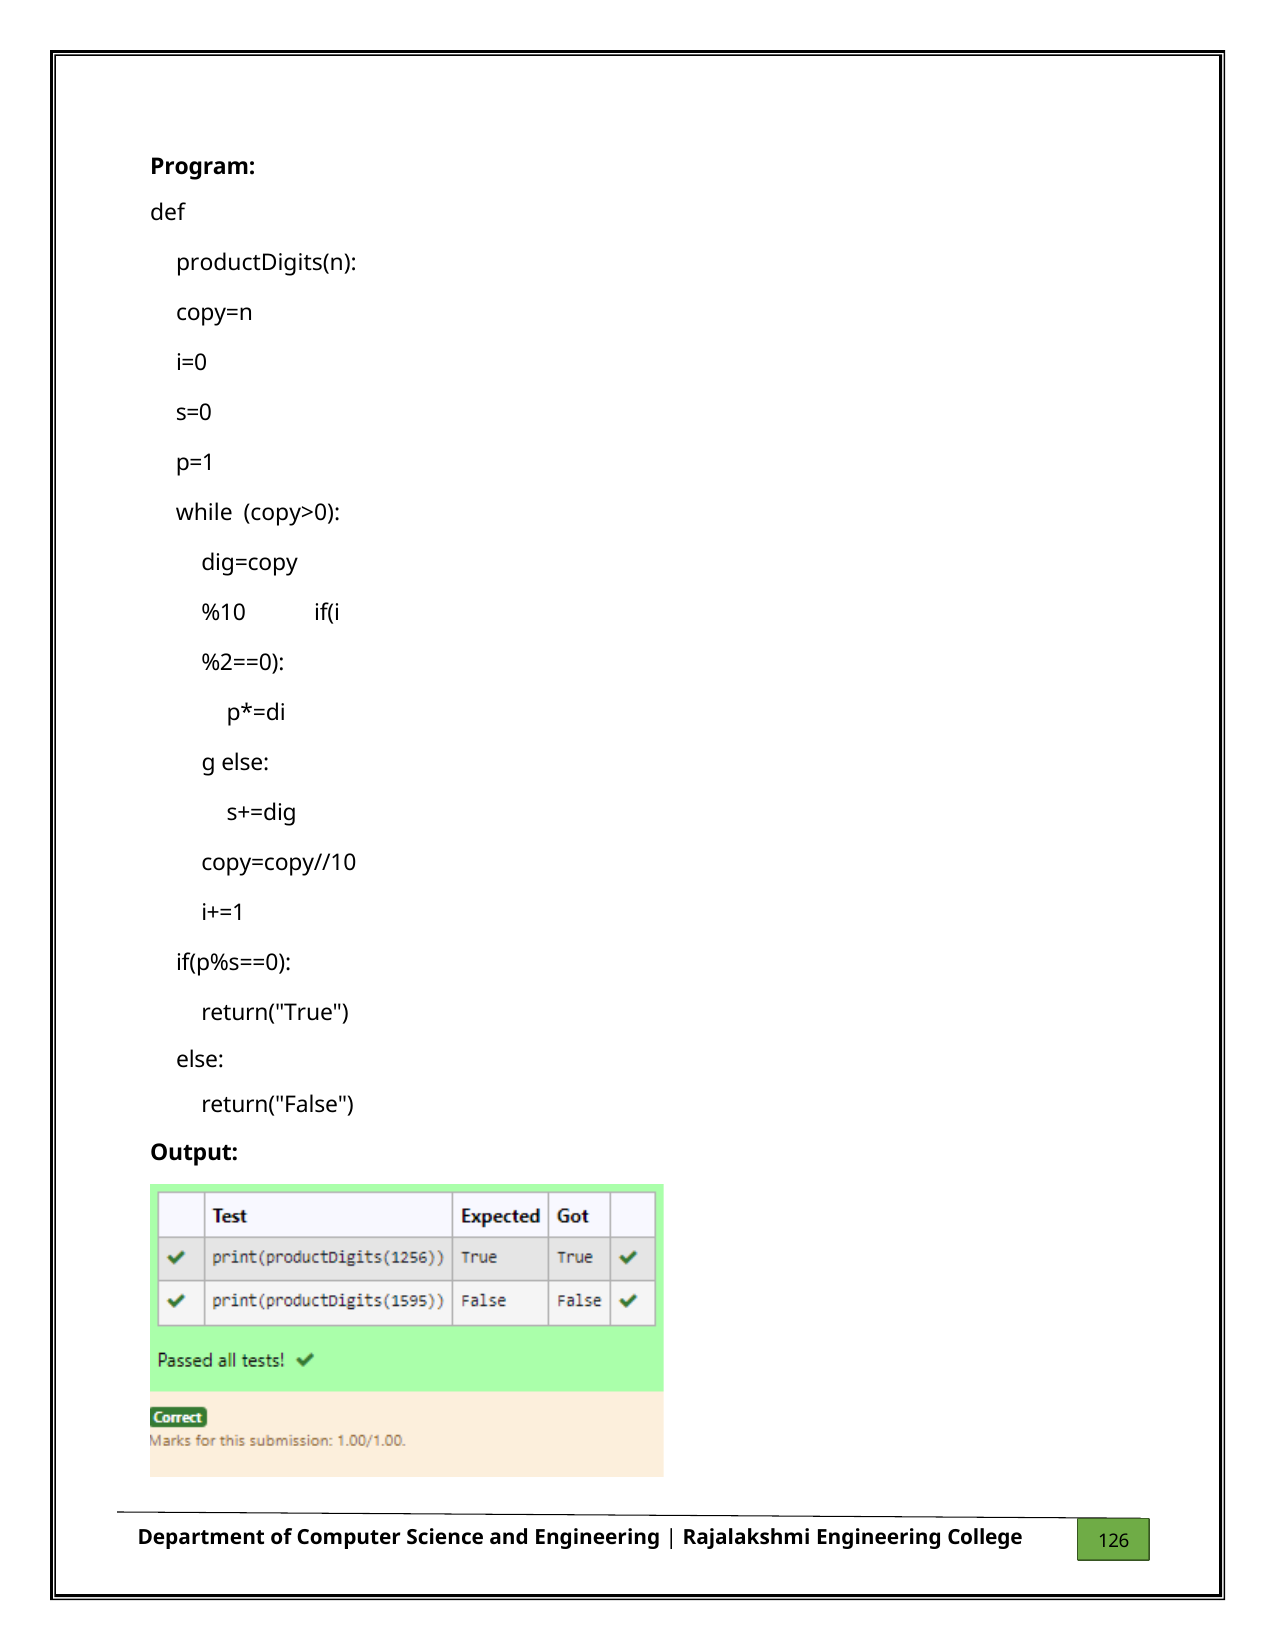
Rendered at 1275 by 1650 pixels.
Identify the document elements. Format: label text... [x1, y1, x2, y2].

text else: [176, 1046, 1137, 1073]
text i=0 s=0 p=1 [176, 346, 216, 477]
picture [150, 1184, 664, 1477]
text s+=dig copy=copy//10 i+=1 [201, 796, 358, 927]
text if(p%s==0): return("True") [176, 946, 358, 1027]
text return("False") [201, 1088, 1137, 1119]
text p*=dig else: [201, 696, 298, 777]
text def productDigits(n): copy=n [150, 196, 370, 327]
text while (copy>0): dig=copy%10 if(i%2==0): [176, 496, 340, 677]
text Output: [150, 1136, 1137, 1167]
